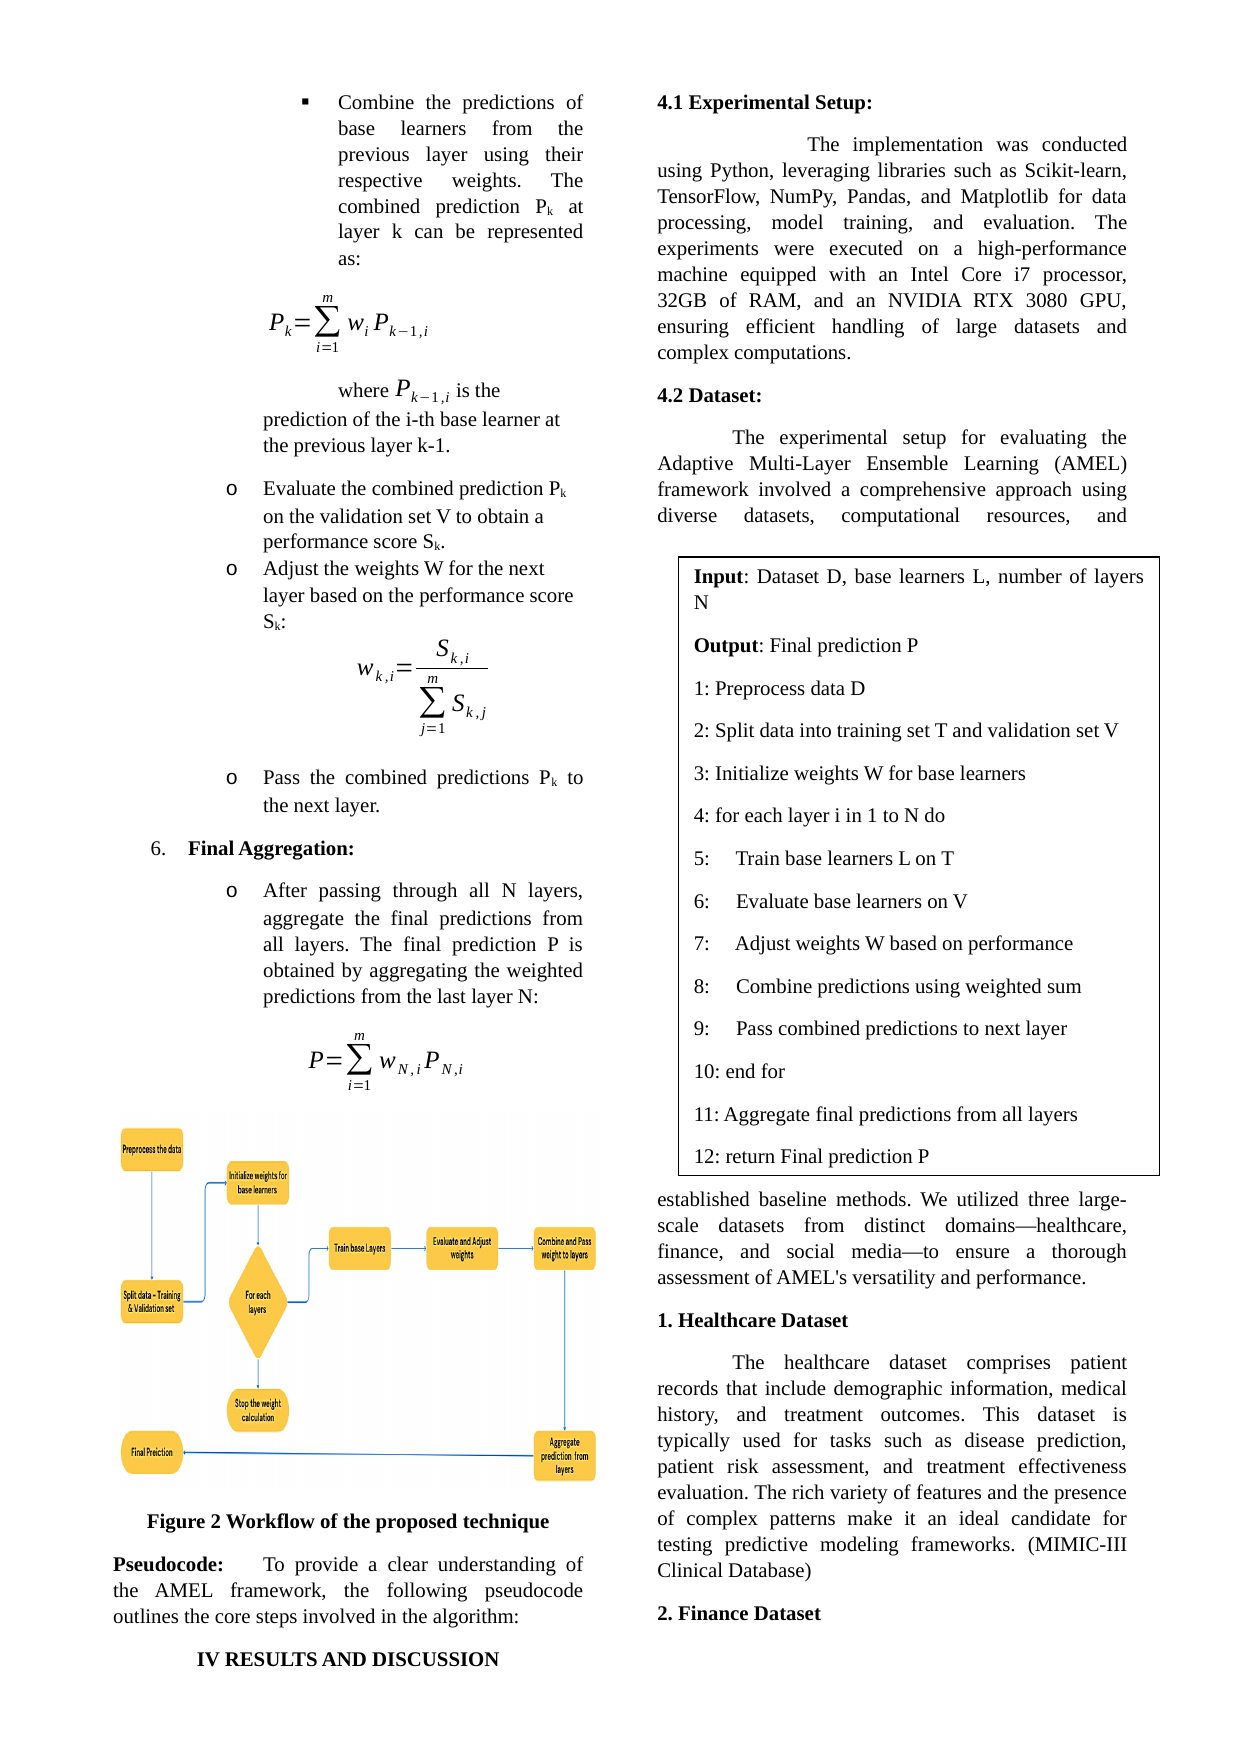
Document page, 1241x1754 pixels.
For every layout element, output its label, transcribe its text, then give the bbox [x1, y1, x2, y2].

text 4.1 Experimental Setup: [657, 90, 1127, 114]
text 2. Finance Dataset [657, 1600, 1127, 1624]
text The experimental setup for evaluating the Adaptive Multi-Layer Ensemble Learning (AMEL) framework involved a comprehensive approach using diverse datasets, computational resources, and established baseline methods. We utilized three large-scale datasets from distinct domains—healthcare, finance, and social media—to ensure a thorough assessment of AMEL's versatility and performance. [657, 425, 1127, 1289]
text IV RESULTS AND DISCUSSION [113, 1646, 583, 1671]
text The implementation was conducted using Python, leveraging libraries such as Scikit-learn, TensorFlow, NumPy, Pandas, and Matplotlib for data processing, model training, and evaluation. The experiments were executed on a high-performance machine equipped with an Intel Core i7 processor, 32GB of RAM, and an NVIDIA RTX 3080 GPU, ensuring efficient handling of large datasets and complex computations. [657, 132, 1127, 364]
text Pseudocode: To provide a clear understanding of the AMEL framework, the following pseudocode outlines the core steps involved in the algorithm: [113, 1552, 583, 1628]
text 4.2 Dataset: [657, 382, 1127, 407]
list After passing through all N layers, aggregate the final predictions from all layers. The final prediction P is obtained by aggregating the weighted predictions from the last layer N: [225, 878, 583, 1008]
text 1. Healthcare Dataset [657, 1308, 1127, 1332]
picture [112, 1112, 601, 1490]
list Adjust the weights W for the next layer based on the performance score Sk​: [225, 555, 583, 633]
list Evaluate the combined prediction Pk​ on the validation set V to obtain a performance score Sk​. [225, 476, 583, 553]
list Final Aggregation: [150, 836, 583, 859]
list Combine the predictions of base learners from the previous layer using their respective weights. The combined prediction Pk​ at layer k can be represented as: [300, 90, 583, 269]
list Pass the combined predictions Pk​ to the next layer. [225, 765, 583, 817]
text where is the prediction of the i-th base learner at the previous layer k-1. [263, 374, 583, 457]
text Figure 2 Workflow of the proposed technique [113, 1509, 583, 1533]
text The healthcare dataset comprises patient records that include demographic information, medical history, and treatment outcomes. This dataset is typically used for tasks such as disease prediction, patient risk assessment, and treatment effectiveness evaluation. The rich variety of features and the presence of complex patterns make it an ideal candidate for testing predictive modeling frameworks. (MIMIC-III Clinical Database) [657, 1350, 1127, 1582]
